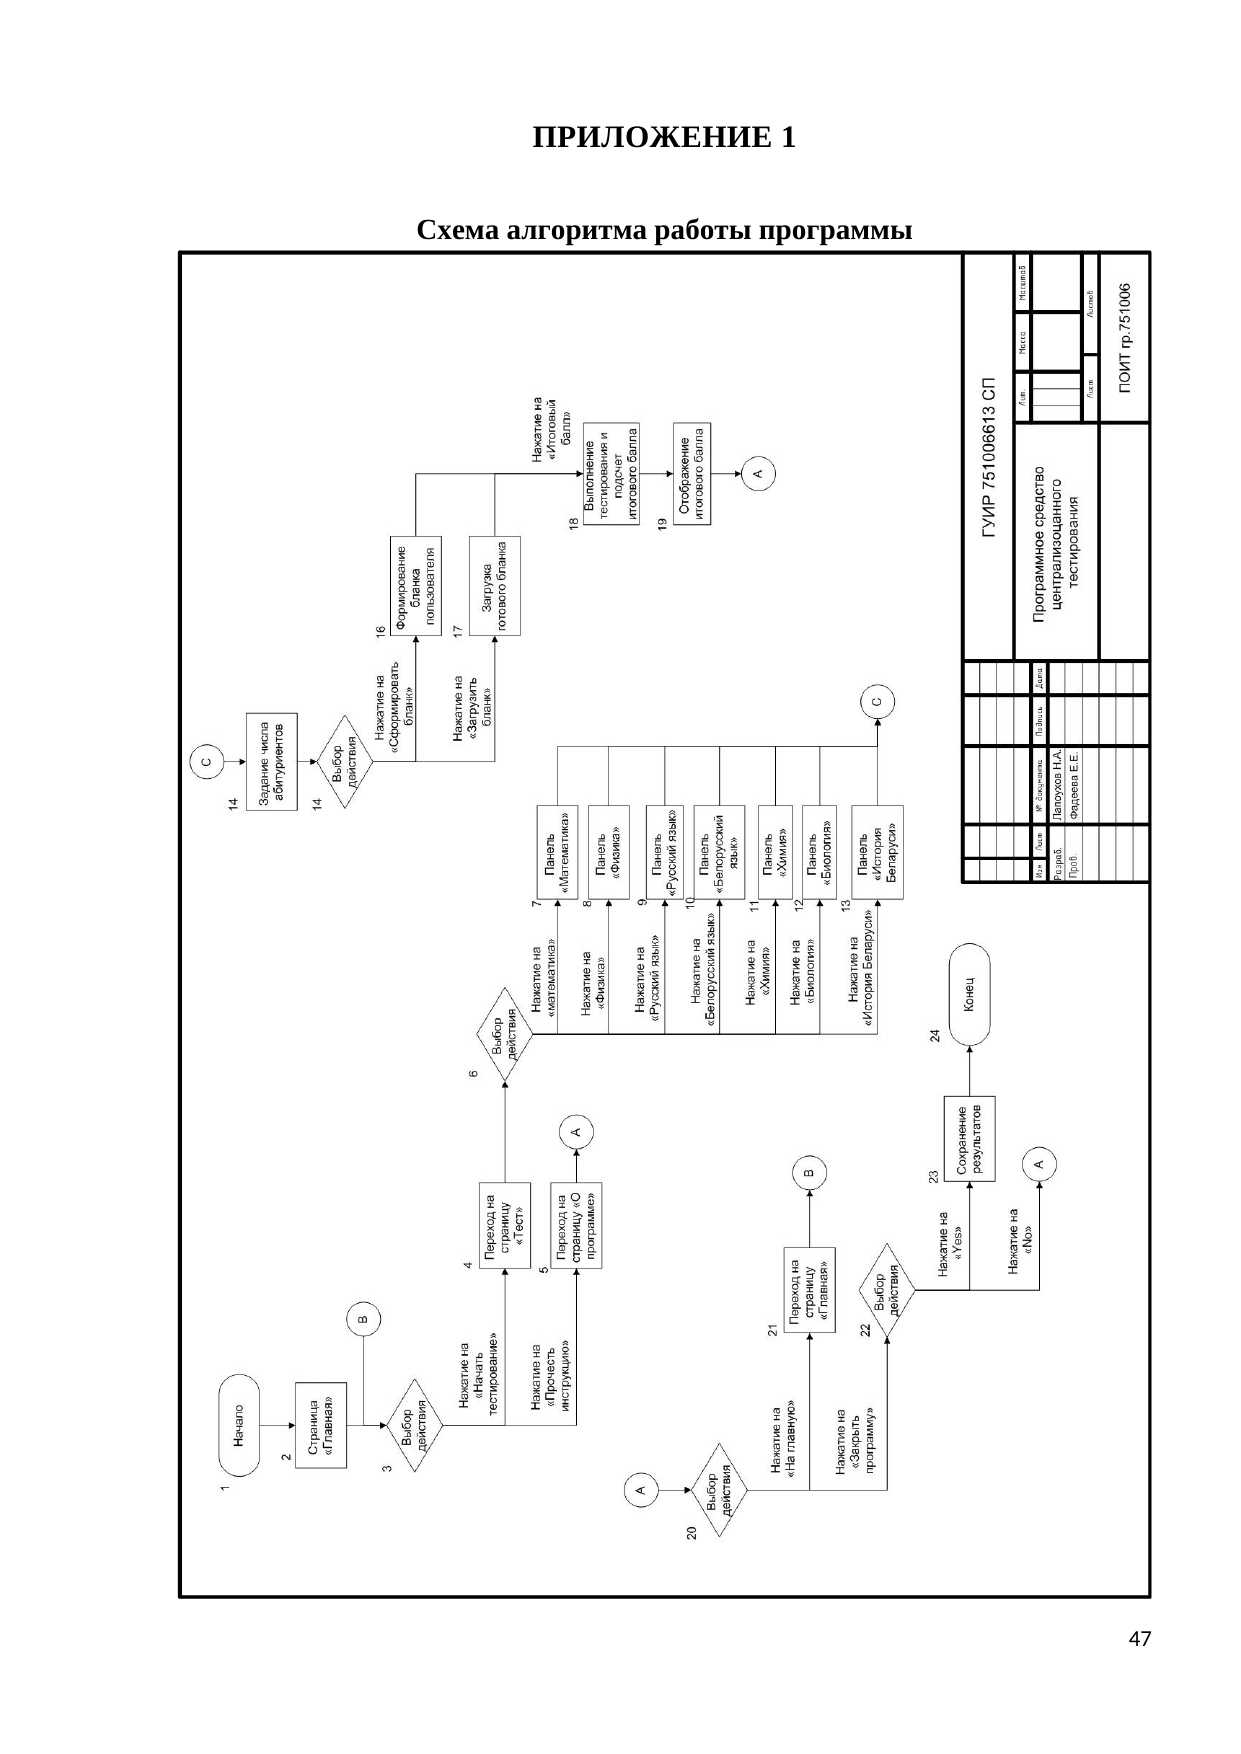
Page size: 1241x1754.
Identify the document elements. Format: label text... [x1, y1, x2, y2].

text Схема алгоритма работы программы [177, 212, 1152, 250]
picture [177, 250, 1152, 1599]
subtitle ПРИЛОЖЕНИЕ 1 [177, 118, 1152, 154]
